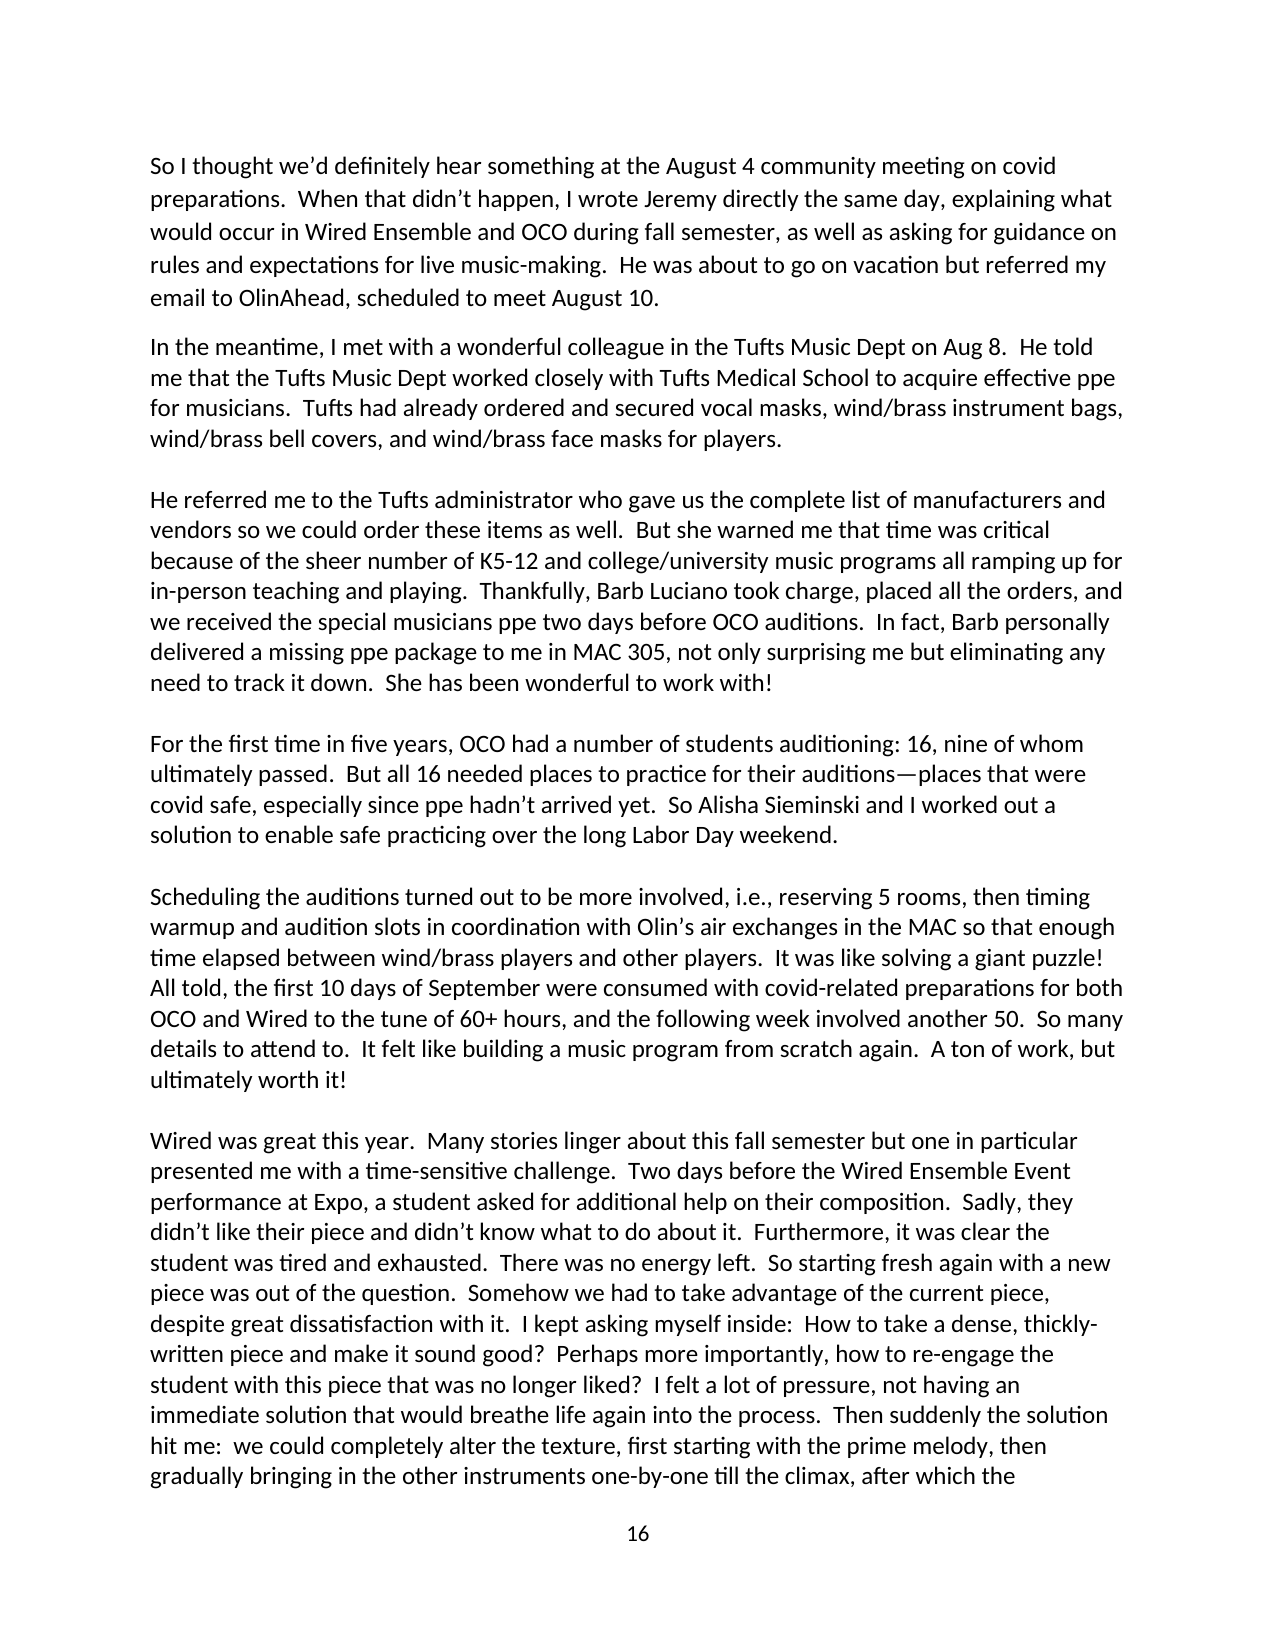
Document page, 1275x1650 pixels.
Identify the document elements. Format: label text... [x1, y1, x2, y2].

text So I thought we’d definitely hear something at the August 4 community meeting on covid preparations. When that didn’t happen, I wrote Jeremy directly the same day, explaining what would occur in Wired Ensemble and OCO during fall semester, as well as asking for guidance on rules and expectations for live music-making. He was about to go on vacation but referred my email to OlinAhead, scheduled to meet August 10. [150, 150, 1125, 312]
text In the meantime, I met with a wonderful colleague in the Tufts Music Dept on Aug 8. He told me that the Tufts Music Dept worked closely with Tufts Medical School to acquire effective ppe for musicians. Tufts had already ordered and secured vocal masks, wind/brass instrument bags, wind/brass bell covers, and wind/brass face masks for players. [150, 331, 1125, 453]
text He referred me to the Tufts administrator who gave us the complete list of manufacturers and vendors so we could order these items as well. But she warned me that time was critical because of the sheer number of K5-12 and college/university music programs all ramping up for in-person teaching and playing. Thankfully, Barb Luciano took charge, placed all the orders, and we received the special musicians ppe two days before OCO auditions. In fact, Barb personally delivered a missing ppe package to me in MAC 305, not only surprising me but eliminating any need to track it down. She has been wonderful to work with! [150, 484, 1125, 697]
text Scheduling the auditions turned out to be more involved, i.e., reserving 5 rooms, then timing warmup and audition slots in coordination with Olin’s air exchanges in the MAC so that enough time elapsed between wind/brass players and other players. It was like solving a giant puzzle! All told, the first 10 days of September were consumed with covid-related preparations for both OCO and Wired to the tune of 60+ hours, and the following week involved another 50. So many details to attend to. It felt like building a music program from scratch again. A ton of work, but ultimately worth it! [150, 881, 1125, 1094]
text For the first time in five years, OCO had a number of students auditioning: 16, nine of whom ultimately passed. But all 16 needed places to practice for their auditions—places that were covid safe, especially since ppe hadn’t arrived yet. So Alisha Sieminski and I worked out a solution to enable safe practicing over the long Labor Day weekend. [150, 728, 1125, 850]
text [150, 1125, 1125, 1491]
